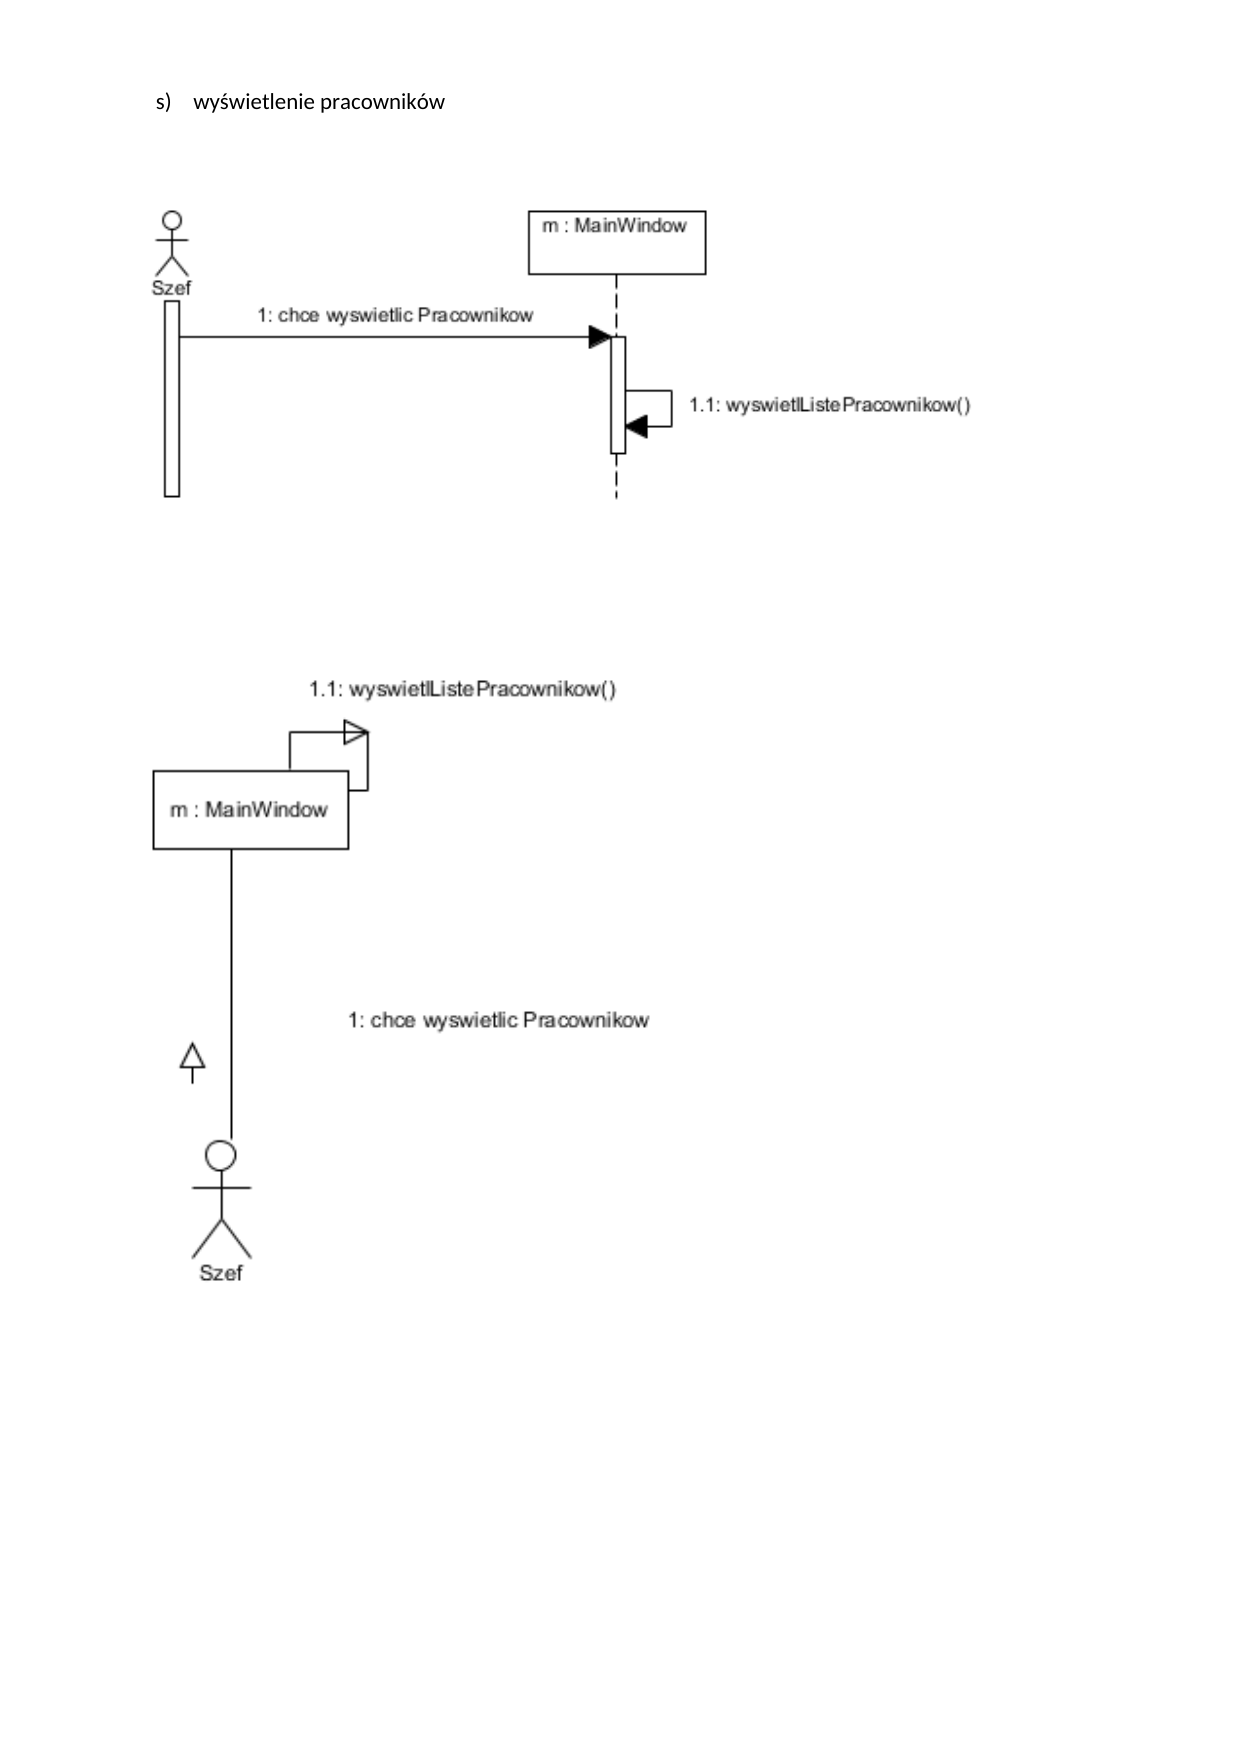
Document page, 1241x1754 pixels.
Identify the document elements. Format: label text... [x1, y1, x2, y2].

list wyświetlenie pracowników [156, 87, 1122, 115]
picture [118, 193, 980, 514]
picture [118, 644, 679, 1316]
